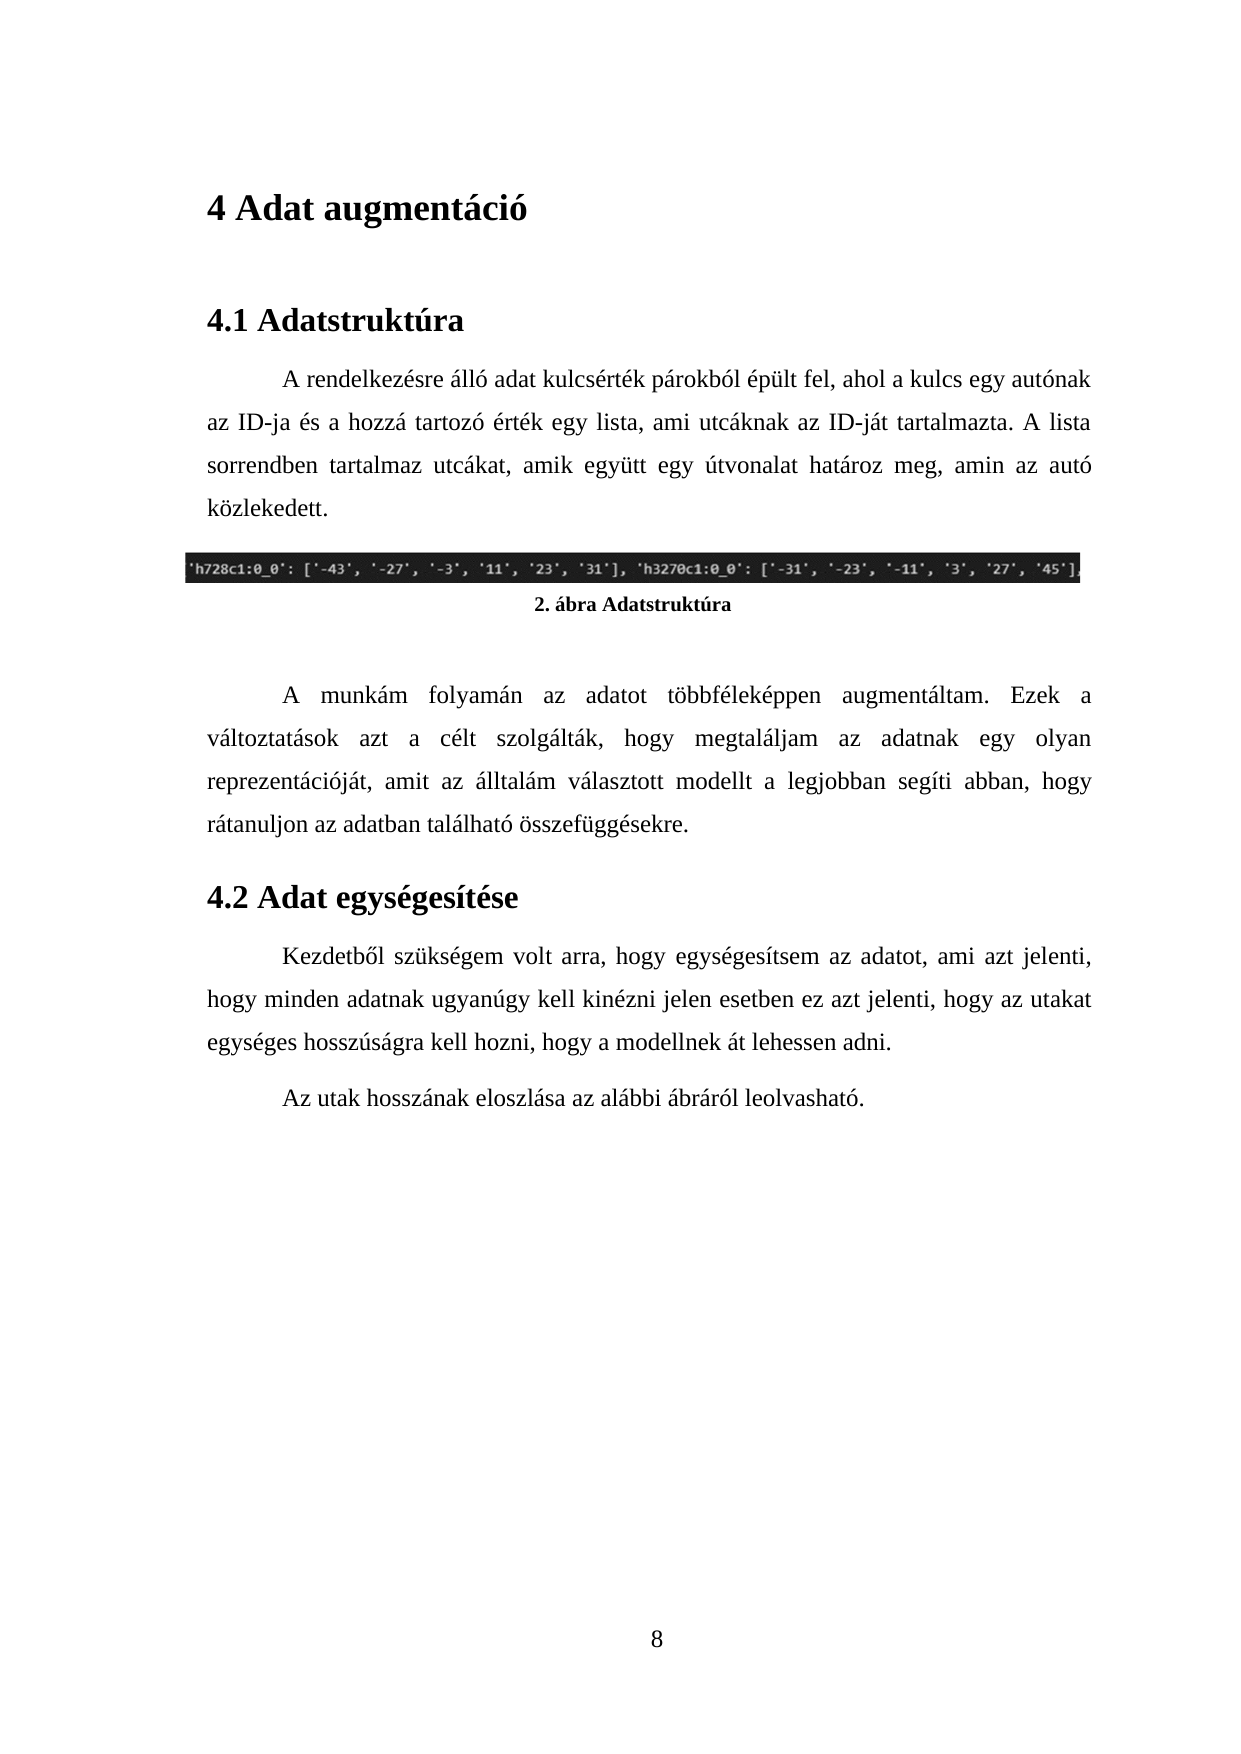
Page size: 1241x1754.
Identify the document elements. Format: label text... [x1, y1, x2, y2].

subtitle Adat egységesítése [207, 877, 1092, 916]
text A rendelkezésre álló adat kulcsérték párokból épült fel, ahol a kulcs egy autónak az ID-ja és a hozzá tartozó érték egy lista, ami utcáknak az ID-ját tartalmazta. A lista sorrendben tartalmaz utcákat, amik együtt egy útvonalat határoz meg, amin az autó közlekedett. [207, 364, 1092, 522]
text A munkám folyamán az adatot többféleképpen augmentáltam. Ezek a változtatások azt a célt szolgálták, hogy megtaláljam az adatnak egy olyan reprezentációját, amit az álltalám választott modellt a legjobban segíti abban, hogy rátanuljon az adatban található összefüggésekre. [207, 680, 1092, 838]
text Az utak hosszának eloszlása az alábbi ábráról leolvasható. [207, 1083, 1092, 1112]
subtitle Adat augmentáció [207, 185, 1092, 228]
picture [185, 551, 1081, 583]
subtitle Adatstruktúra [207, 300, 1092, 338]
text Kezdetből szükségem volt arra, hogy egységesítsem az adatot, ami azt jelenti, hogy minden adatnak ugyanúgy kell kinézni jelen esetben ez azt jelenti, hogy az utakat egységes hosszúságra kell hozni, hogy a modellnek át lehessen adni. [207, 941, 1092, 1056]
